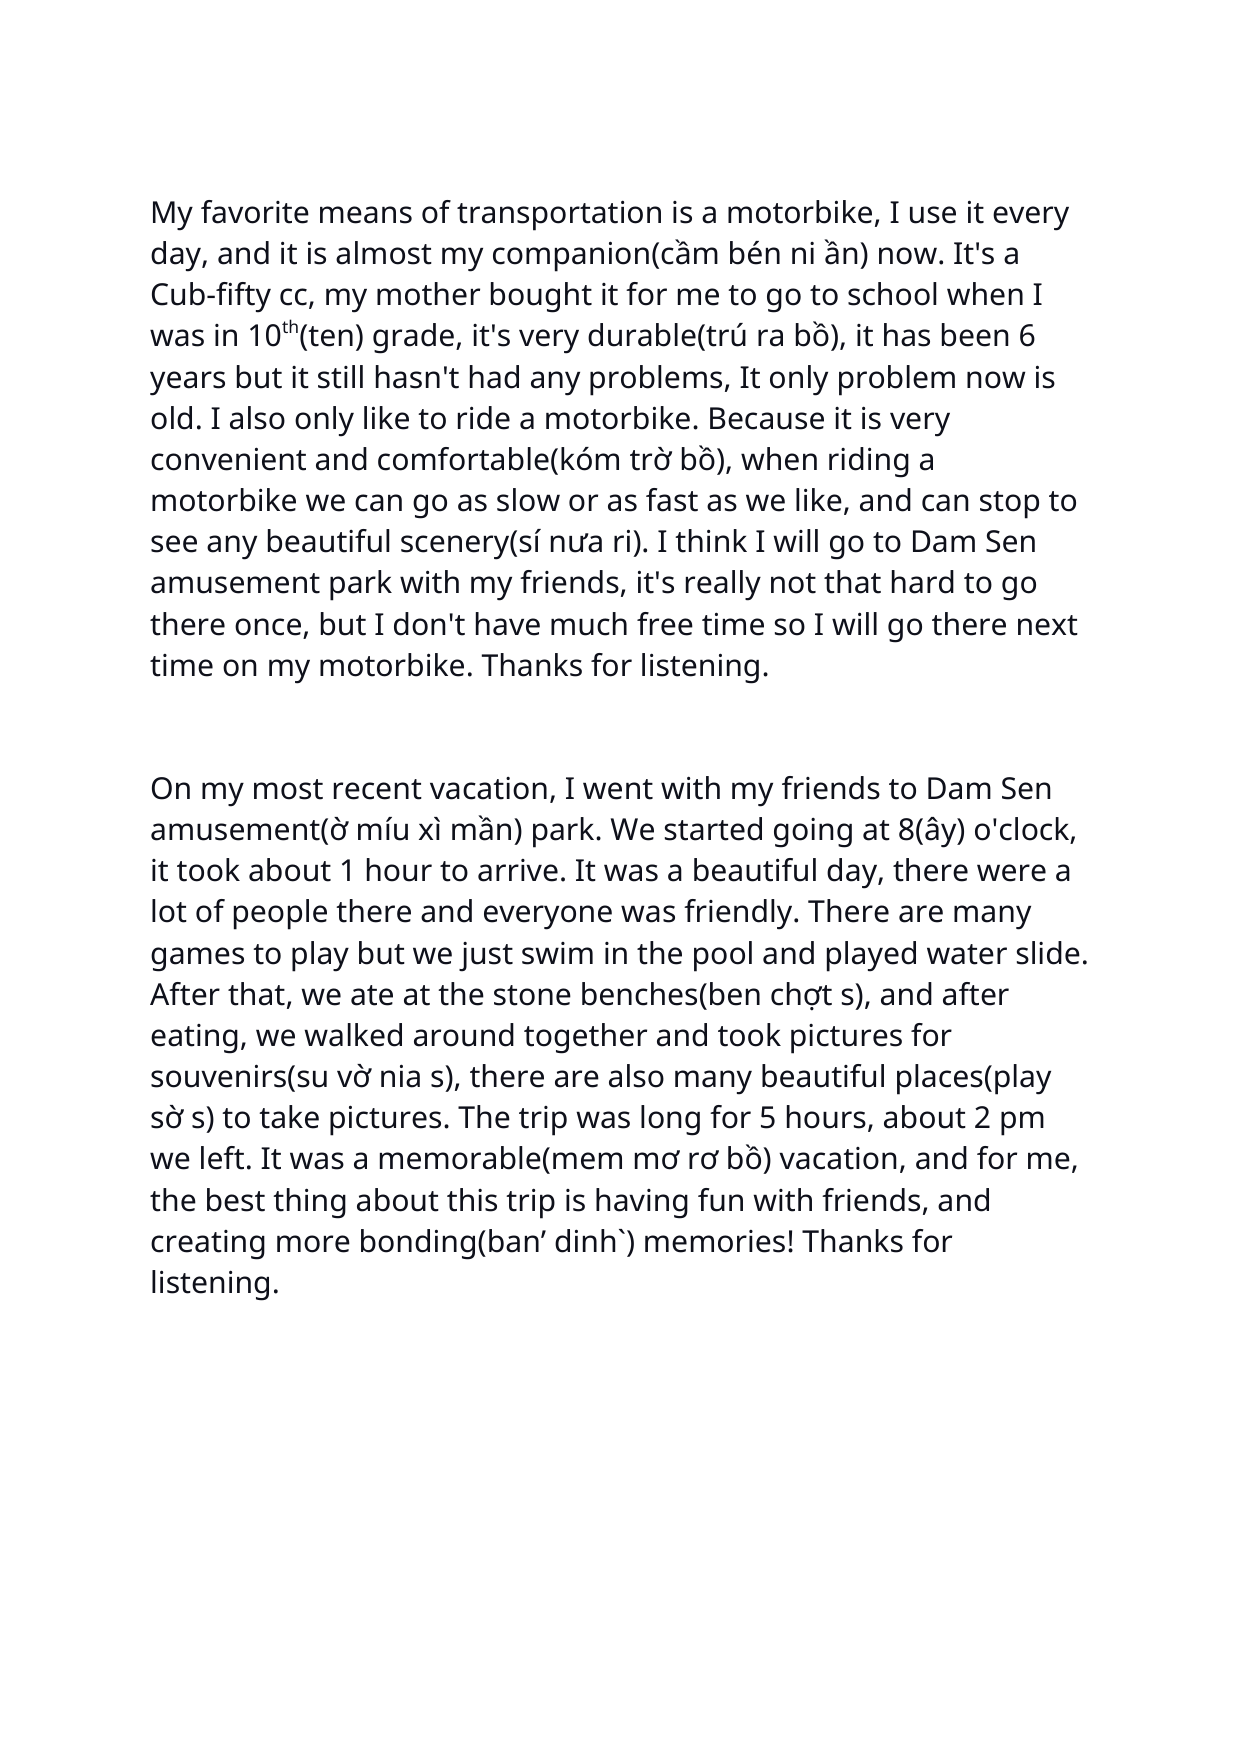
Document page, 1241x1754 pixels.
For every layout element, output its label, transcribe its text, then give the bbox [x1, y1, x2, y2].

text My favorite means of transportation is a motorbike, I use it every day, and it is almost my companion(cầm bén ni ần) now. It's a Cub-fifty cc, my mother bought it for me to go to school when I was in 10th(ten) grade, it's very durable(trú ra bồ), it has been 6 years but it still hasn't had any problems, It only problem now is old. I also only like to ride a motorbike. Because it is very convenient and comfortable(kóm trờ bồ), when riding a motorbike we can go as slow or as fast as we like, and can stop to see any beautiful scenery(sí nưa ri). I think I will go to Dam Sen amusement park with my friends, it's really not that hard to go there once, but I don't have much free time so I will go there next time on my motorbike. Thanks for listening. [150, 191, 1090, 685]
text On my most recent vacation, I went with my friends to Dam Sen amusement(ờ míu xì mần) park. We started going at 8(ây) o'clock, it took about 1 hour to arrive. It was a beautiful day, there were a lot of people there and everyone was friendly. There are many games to play but we just swim in the pool and played water slide. After that, we ate at the stone benches(ben chợt s), and after eating, we walked around together and took pictures for souvenirs(su vờ nia s), there are also many beautiful places(play sờ s) to take pictures. The trip was long for 5 hours, about 2 pm we left. It was a memorable(mem mơ rơ bồ) vacation, and for me, the best thing about this trip is having fun with friends, and creating more bonding(ban’ dinh`) memories! Thanks for listening. [150, 767, 1090, 1302]
